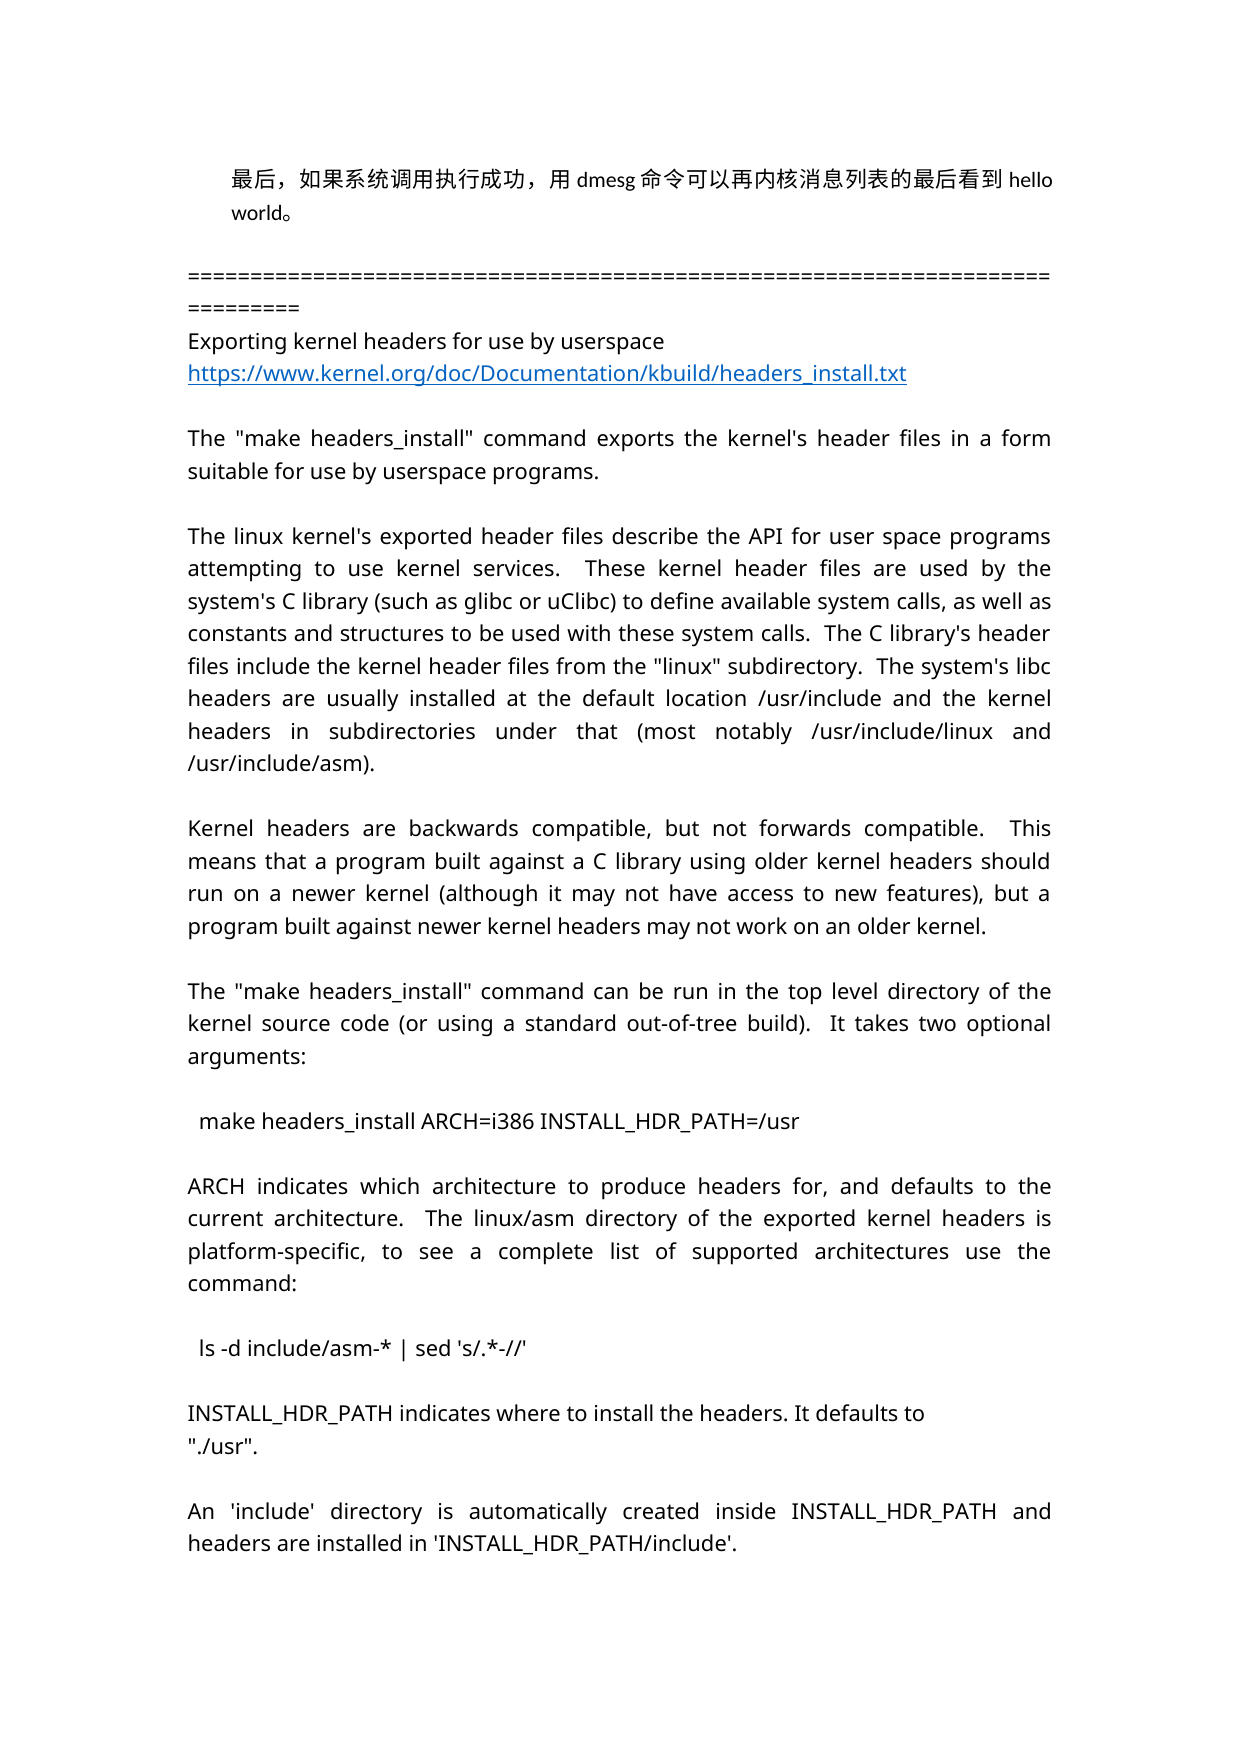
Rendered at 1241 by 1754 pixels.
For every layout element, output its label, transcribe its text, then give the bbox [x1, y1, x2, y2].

text make headers_install ARCH=i386 INSTALL_HDR_PATH=/usr [187, 1104, 1053, 1137]
text The "make headers_install" command can be run in the top level directory of the kernel source code (or using a standard out-of-tree build). It takes two optional arguments: [187, 974, 1053, 1072]
text Kernel headers are backwards compatible, but not forwards compatible. This means that a program built against a C library using older kernel headers should run on a newer kernel (although it may not have access to new features), but a program built against newer kernel headers may not work on an older kernel. [187, 812, 1053, 942]
text INSTALL_HDR_PATH indicates where to install the headers. It defaults to [187, 1397, 1053, 1429]
text The "make headers_install" command exports the kernel's header files in a form suitable for use by userspace programs. [187, 422, 1053, 487]
text https://www.kernel.org/doc/Documentation/kbuild/headers_install.txt [187, 357, 1053, 389]
text An 'include' directory is automatically created inside INSTALL_HDR_PATH and headers are installed in 'INSTALL_HDR_PATH/include'. [187, 1494, 1053, 1559]
text ============================================================================== [187, 259, 1053, 324]
text Exporting kernel headers for use by userspace [187, 324, 1053, 357]
text The linux kernel's exported header files describe the API for user space programs attempting to use kernel services. These kernel header files are used by the system's C library (such as glibc or uClibc) to define available system calls, as well as constants and structures to be used with these system calls. The C library's header files include the kernel header files from the "linux" subdirectory. The system's libc headers are usually installed at the default location /usr/include and the kernel headers in subdirectories under that (most notably /usr/include/linux and /usr/include/asm). [187, 519, 1053, 779]
text ls -d include/asm-* | sed 's/.*-//' [187, 1332, 1053, 1364]
list 最后，如果系统调用执行成功，用dmesg命令可以再内核消息列表的最后看到hello world。 [231, 162, 1053, 227]
text "./usr". [187, 1429, 1053, 1462]
text ARCH indicates which architecture to produce headers for, and defaults to the current architecture. The linux/asm directory of the exported kernel headers is platform-specific, to see a complete list of supported architectures use the command: [187, 1169, 1053, 1299]
